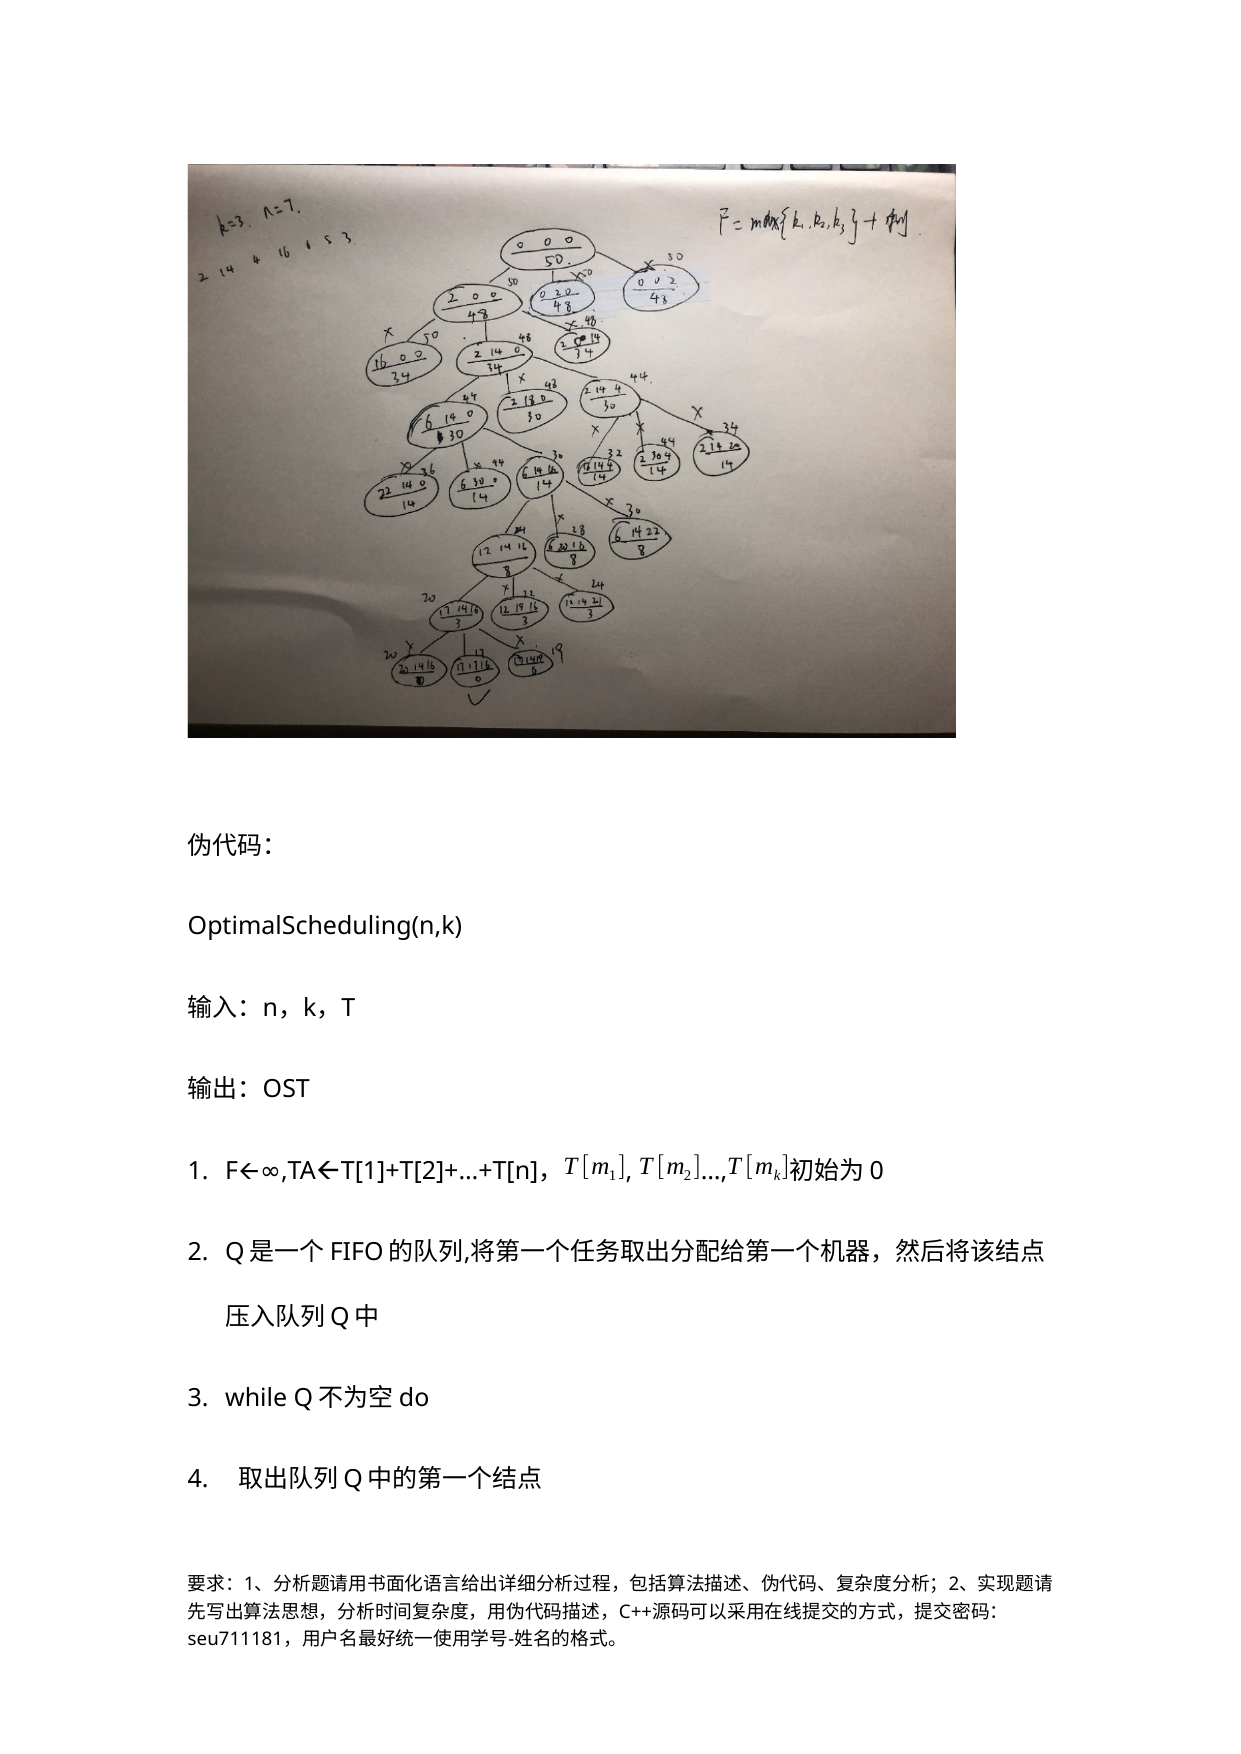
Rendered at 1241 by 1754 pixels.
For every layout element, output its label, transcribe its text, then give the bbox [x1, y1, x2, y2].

text 输入：n，k，T [187, 973, 1053, 1038]
text 伪代码： [187, 811, 1053, 876]
picture [188, 164, 956, 738]
list F∞,TAT[1]+T[2]+…+T[n]，, …,初始为0 [187, 1136, 1053, 1201]
list while Q不为空 do [187, 1363, 1053, 1428]
text 输出：OST [187, 1054, 1053, 1119]
text OptimalScheduling(n,k) [187, 892, 1053, 957]
list 取出队列Q中的第一个结点 [187, 1444, 1053, 1509]
list Q是一个FIFO的队列,将第一个任务取出分配给第一个机器，然后将该结点压入队列Q中 [187, 1217, 1053, 1347]
